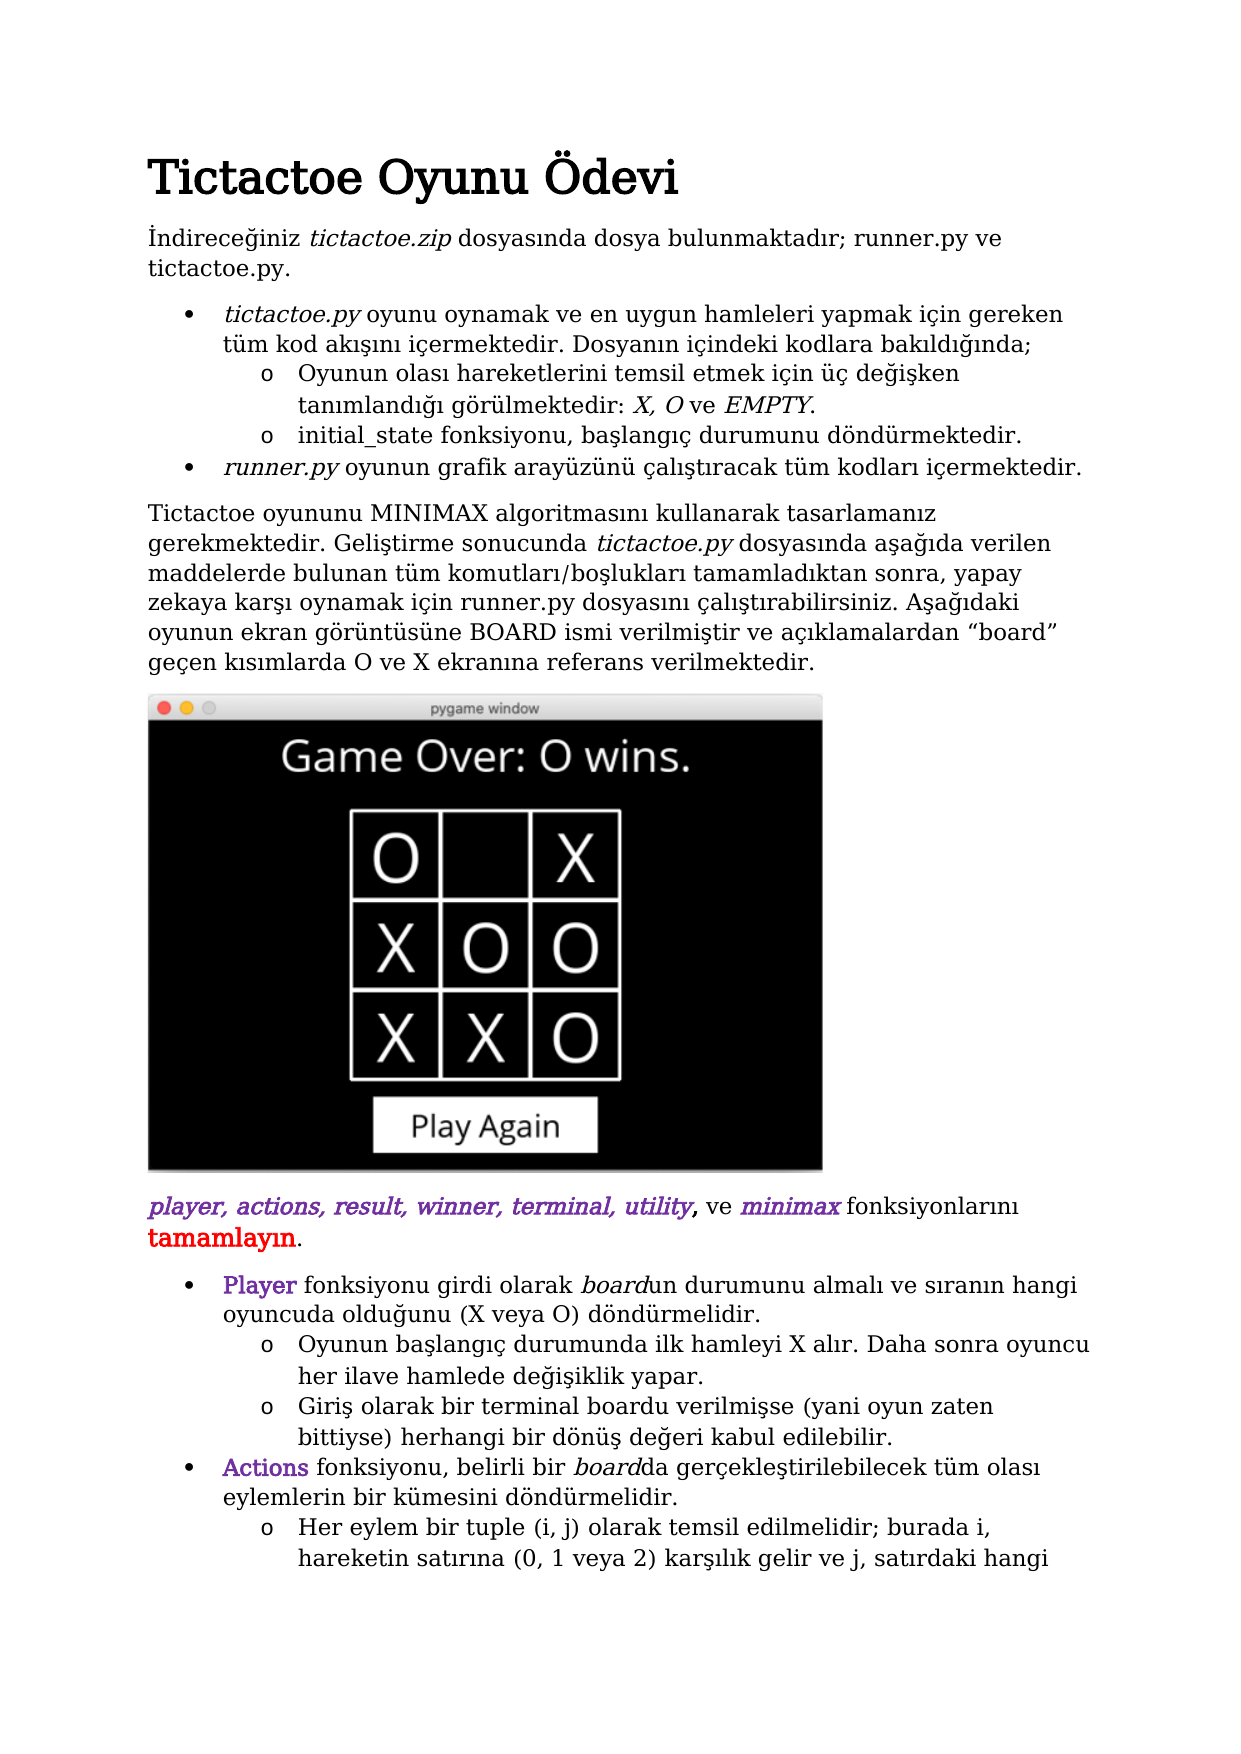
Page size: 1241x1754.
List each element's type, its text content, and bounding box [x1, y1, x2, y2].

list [260, 1512, 1093, 1572]
text Tictactoe oyununu MINIMAX algoritmasını kullanarak tasarlamanız gerekmektedir. Geliştirme sonucunda tictactoe.py dosyasında aşağıda verilen maddelerde bulunan tüm komutları/boşlukları tamamladıktan sonra, yapay zekaya karşı oynamak için runner.py dosyasını çalıştırabilirsiniz. Aşağıdaki oyunun ekran görüntüsüne BOARD ismi verilmiştir ve açıklamalardan “board” geçen kısımlarda O ve X ekranına referans verilmektedir. [148, 499, 1093, 675]
list initial_state fonksiyonu, başlangıç durumunu döndürmektedir. [260, 421, 1093, 450]
list Player fonksiyonu girdi olarak boardun durumunu almalı ve sıranın hangi oyuncuda olduğunu (X veya O) döndürmelidir. [185, 1270, 1093, 1328]
list Giriş olarak bir terminal boardu verilmişse (yani oyun zaten bittiyse) herhangi bir dönüş değeri kabul edilebilir. [260, 1391, 1093, 1451]
list Oyunun başlangıç durumunda ilk hamleyi X alır. Daha sonra oyuncu her ilave hamlede değişiklik yapar. [260, 1330, 1093, 1389]
list runner.py oyunun grafik arayüzünü çalıştıracak tüm kodları içermektedir. [185, 452, 1093, 480]
picture [147, 693, 823, 1173]
list tictactoe.py oyunu oynamak ve en uygun hamleleri yapmak için gereken tüm kod akışını içermektedir. Dosyanın içindeki kodlara bakıldığında; [185, 300, 1093, 357]
list Actions fonksiyonu, belirli bir boardda gerçekleştirilebilecek tüm olası eylemlerin bir kümesini döndürmelidir. [185, 1453, 1093, 1510]
text player, actions, result, winner, terminal, utility, ve minimax fonksiyonlarını tamamlayın. [148, 1191, 1093, 1251]
text İndireceğiniz tictactoe.zip dosyasında dosya bulunmaktadır; runner.py ve tictactoe.py. [148, 224, 1093, 281]
text Tictactoe Oyunu Ödevi [148, 148, 1093, 203]
list Oyunun olası hareketlerini temsil etmek için üç değişken tanımlandığı görülmektedir: X, O ve EMPTY. [260, 359, 1093, 418]
